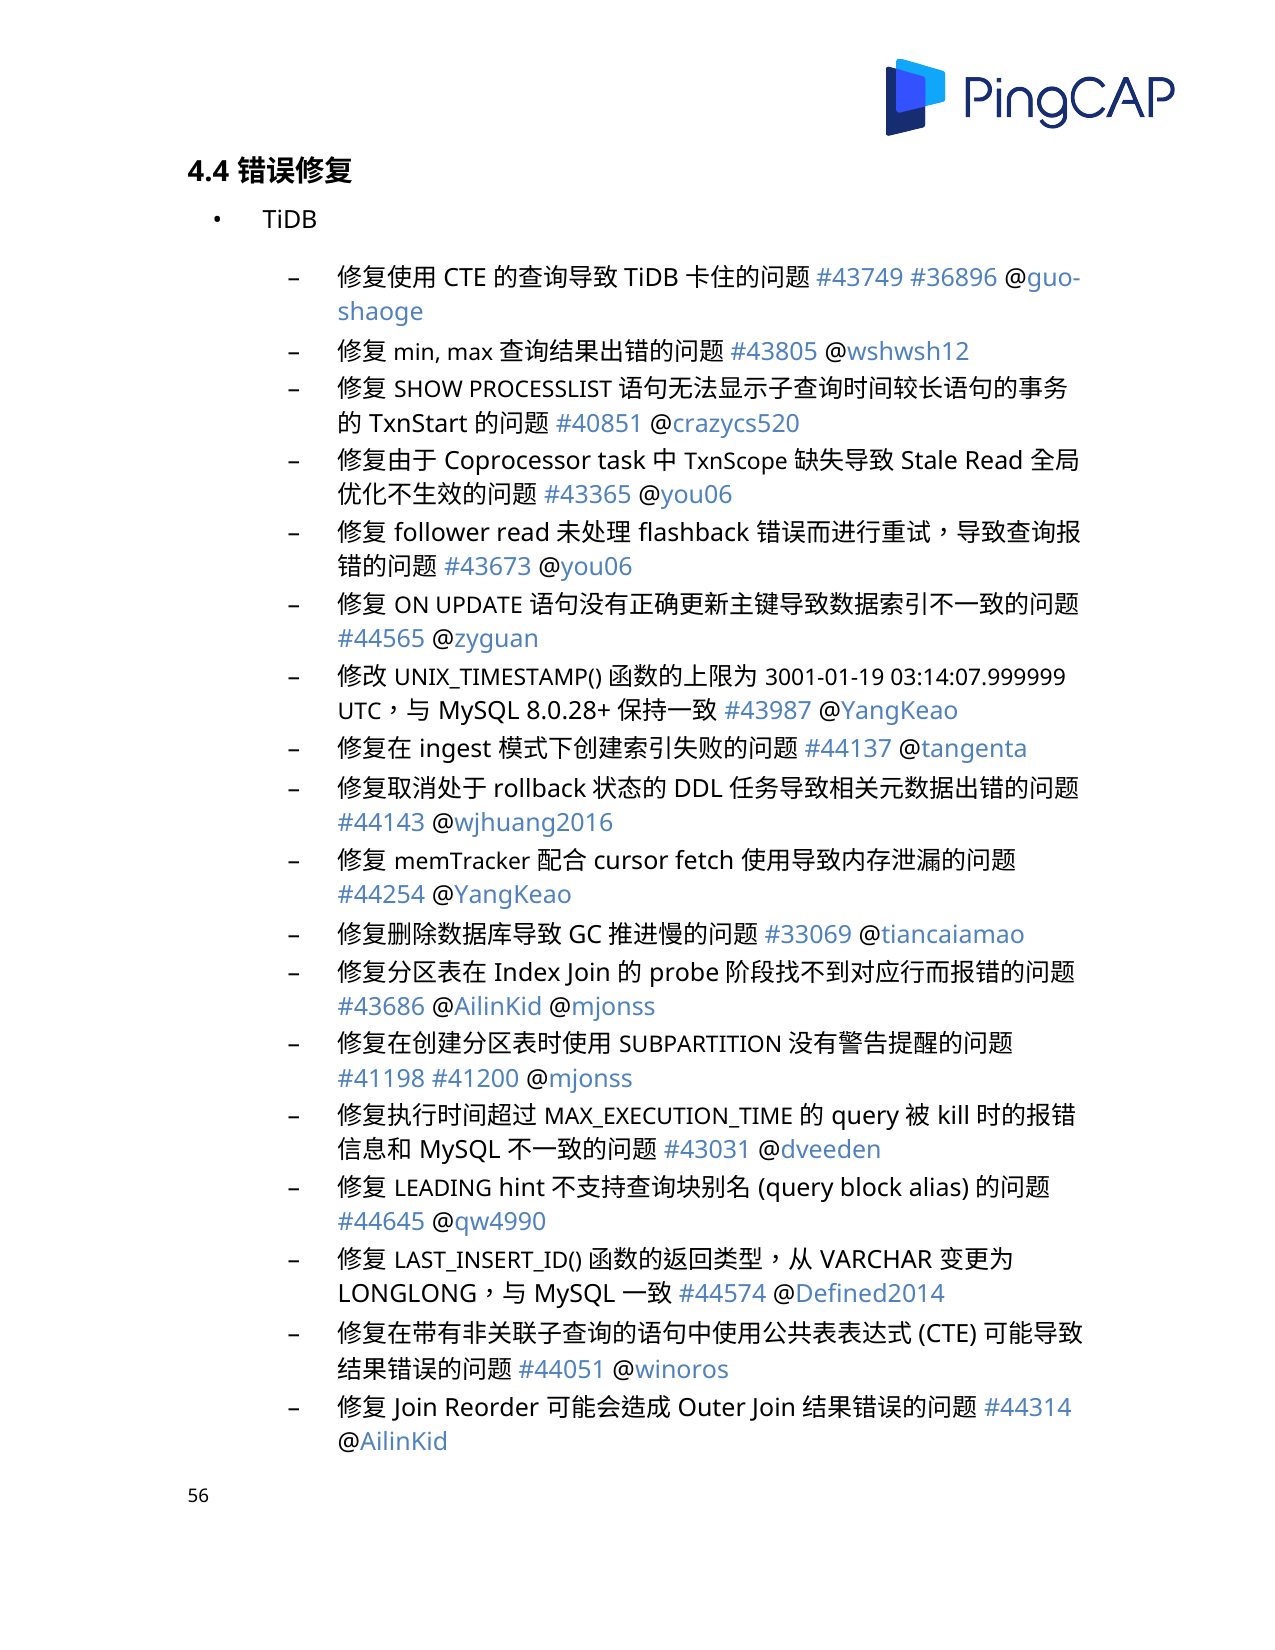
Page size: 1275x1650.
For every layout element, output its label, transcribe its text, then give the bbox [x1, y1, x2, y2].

list 修复分区表在 Index Join 的 probe 阶段找不到对应行而报错的问题 #43686 @AilinKid @mjonss [287, 954, 1087, 1022]
list 修复 min, max 查询结果出错的问题 #43805 @wshwsh12 [287, 331, 1087, 367]
list 修复 ON UPDATE 语句没有正确更新主键导致数据索引不一致的问题 #44565 @zyguan [287, 587, 1087, 655]
list 修复 follower read 未处理 flashback 错误而进行重试，导致查询报错的问题 #43673 @you06 [287, 515, 1087, 583]
list 修复使用 CTE 的查询导致 TiDB 卡住的问题 #43749 #36896 @guo-shaoge [287, 257, 1087, 327]
list 修复 Join Reorder 可能会造成 Outer Join 结果错误的问题 #44314 @AilinKid [287, 1390, 1087, 1458]
list 修复执行时间超过 MAX_EXECUTION_TIME 的 query 被 kill 时的报错信息和 MySQL 不一致的问题 #43031 @dveeden [287, 1098, 1087, 1166]
list 修复删除数据库导致 GC 推进慢的问题 #33069 @tiancaiamao [287, 914, 1087, 951]
list 修复 SHOW PROCESSLIST 语句无法显示子查询时间较长语句的事务的 TxnStart 的问题 #40851 @crazycs520 [287, 371, 1087, 439]
list 修复由于 Coprocessor task 中 TxnScope 缺失导致 Stale Read 全局优化不生效的问题 #43365 @you06 [287, 443, 1087, 511]
list TiDB [212, 202, 1087, 236]
list 修复在创建分区表时使用 SUBPARTITION 没有警告提醒的问题 #41198 #41200 @mjonss [287, 1026, 1087, 1094]
list 修复在 ingest 模式下创建索引失败的问题 #44137 @tangenta [287, 731, 1087, 764]
list 修复 LAST_INSERT_ID() 函数的返回类型，从 VARCHAR 变更为 LONGLONG，与 MySQL 一致 #44574 @Defined2014 [287, 1242, 1087, 1310]
list 修改 UNIX_TIMESTAMP() 函数的上限为 3001-01-19 03:14:07.999999 UTC，与 MySQL 8.0.28+ 保持一致 #43987 @YangKeao [287, 659, 1087, 727]
list 修复 LEADING hint 不支持查询块别名 (query block alias) 的问题 #44645 @qw4990 [287, 1170, 1087, 1238]
subtitle 错误修复 [187, 150, 1087, 190]
list 修复在带有非关联子查询的语句中使用公共表表达式 (CTE) 可能导致结果错误的问题 #44051 @winoros [287, 1314, 1087, 1386]
list 修复取消处于 rollback 状态的 DDL 任务导致相关元数据出错的问题 #44143 @wjhuang2016 [287, 768, 1087, 839]
list 修复 memTracker 配合 cursor fetch 使用导致内存泄漏的问题 #44254 @YangKeao [287, 842, 1087, 911]
picture [886, 59, 1175, 136]
